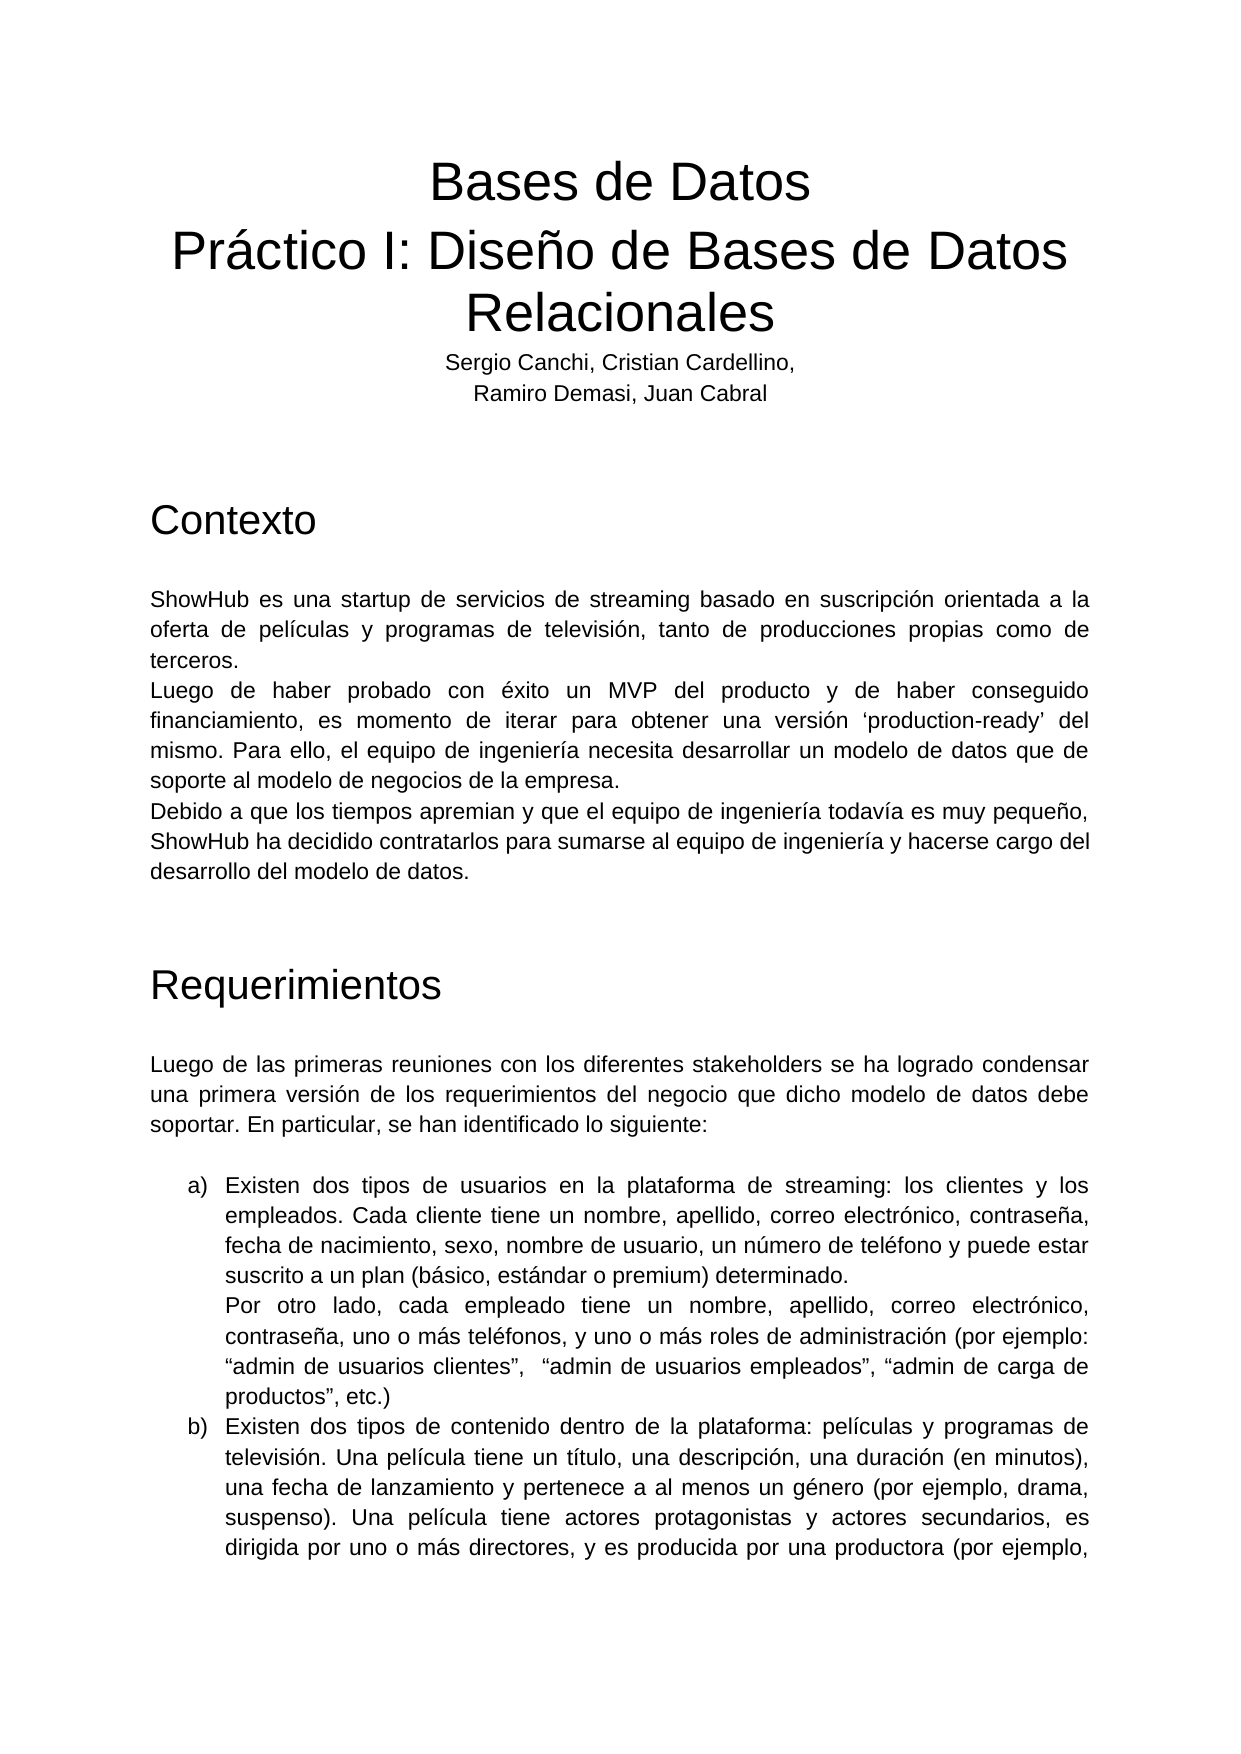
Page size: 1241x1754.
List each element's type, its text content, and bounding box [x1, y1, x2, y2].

text ShowHub es una startup de servicios de streaming basado en suscripción orientada a la oferta de películas y programas de televisión, tanto de producciones propias como de terceros. [150, 586, 1090, 673]
text Por otro lado, cada empleado tiene un nombre, apellido, correo electrónico, contraseña, uno o más teléfonos, y uno o más roles de administración (por ejemplo: “admin de usuarios clientes”, “admin de usuarios empleados”, “admin de carga de productos”, etc.) [225, 1292, 1090, 1409]
text Debido a que los tiempos apremian y que el equipo de ingeniería todavía es muy pequeño, ShowHub ha decidido contratarlos para sumarse al equipo de ingeniería y hacerse cargo del desarrollo del modelo de datos. [150, 798, 1090, 884]
subtitle Contexto [150, 496, 1090, 543]
list Existen dos tipos de usuarios en la plataforma de streaming: los clientes y los empleados. Cada cliente tiene un nombre, apellido, correo electrónico, contraseña, fecha de nacimiento, sexo, nombre de usuario, un número de teléfono y puede estar suscrito a un plan (básico, estándar o premium) determinado. [187, 1172, 1090, 1289]
title Práctico I: Diseño de Bases de Datos Relacionales [150, 218, 1090, 343]
title Bases de Datos [150, 150, 1090, 212]
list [187, 1413, 1090, 1561]
text Sergio Canchi, Cristian Cardellino, [150, 349, 1090, 376]
text Luego de haber probado con éxito un MVP del producto y de haber conseguido financiamiento, es momento de iterar para obtener una versión ‘production-ready’ del mismo. Para ello, el equipo de ingeniería necesita desarrollar un modelo de datos que de soporte al modelo de negocios de la empresa. [150, 677, 1090, 794]
text Luego de las primeras reuniones con los diferentes stakeholders se ha logrado condensar una primera versión de los requerimientos del negocio que dicho modelo de datos debe soportar. En particular, se han identificado lo siguiente: [150, 1051, 1090, 1138]
subtitle Requerimientos [150, 960, 1090, 1008]
text Ramiro Demasi, Juan Cabral [150, 379, 1090, 406]
